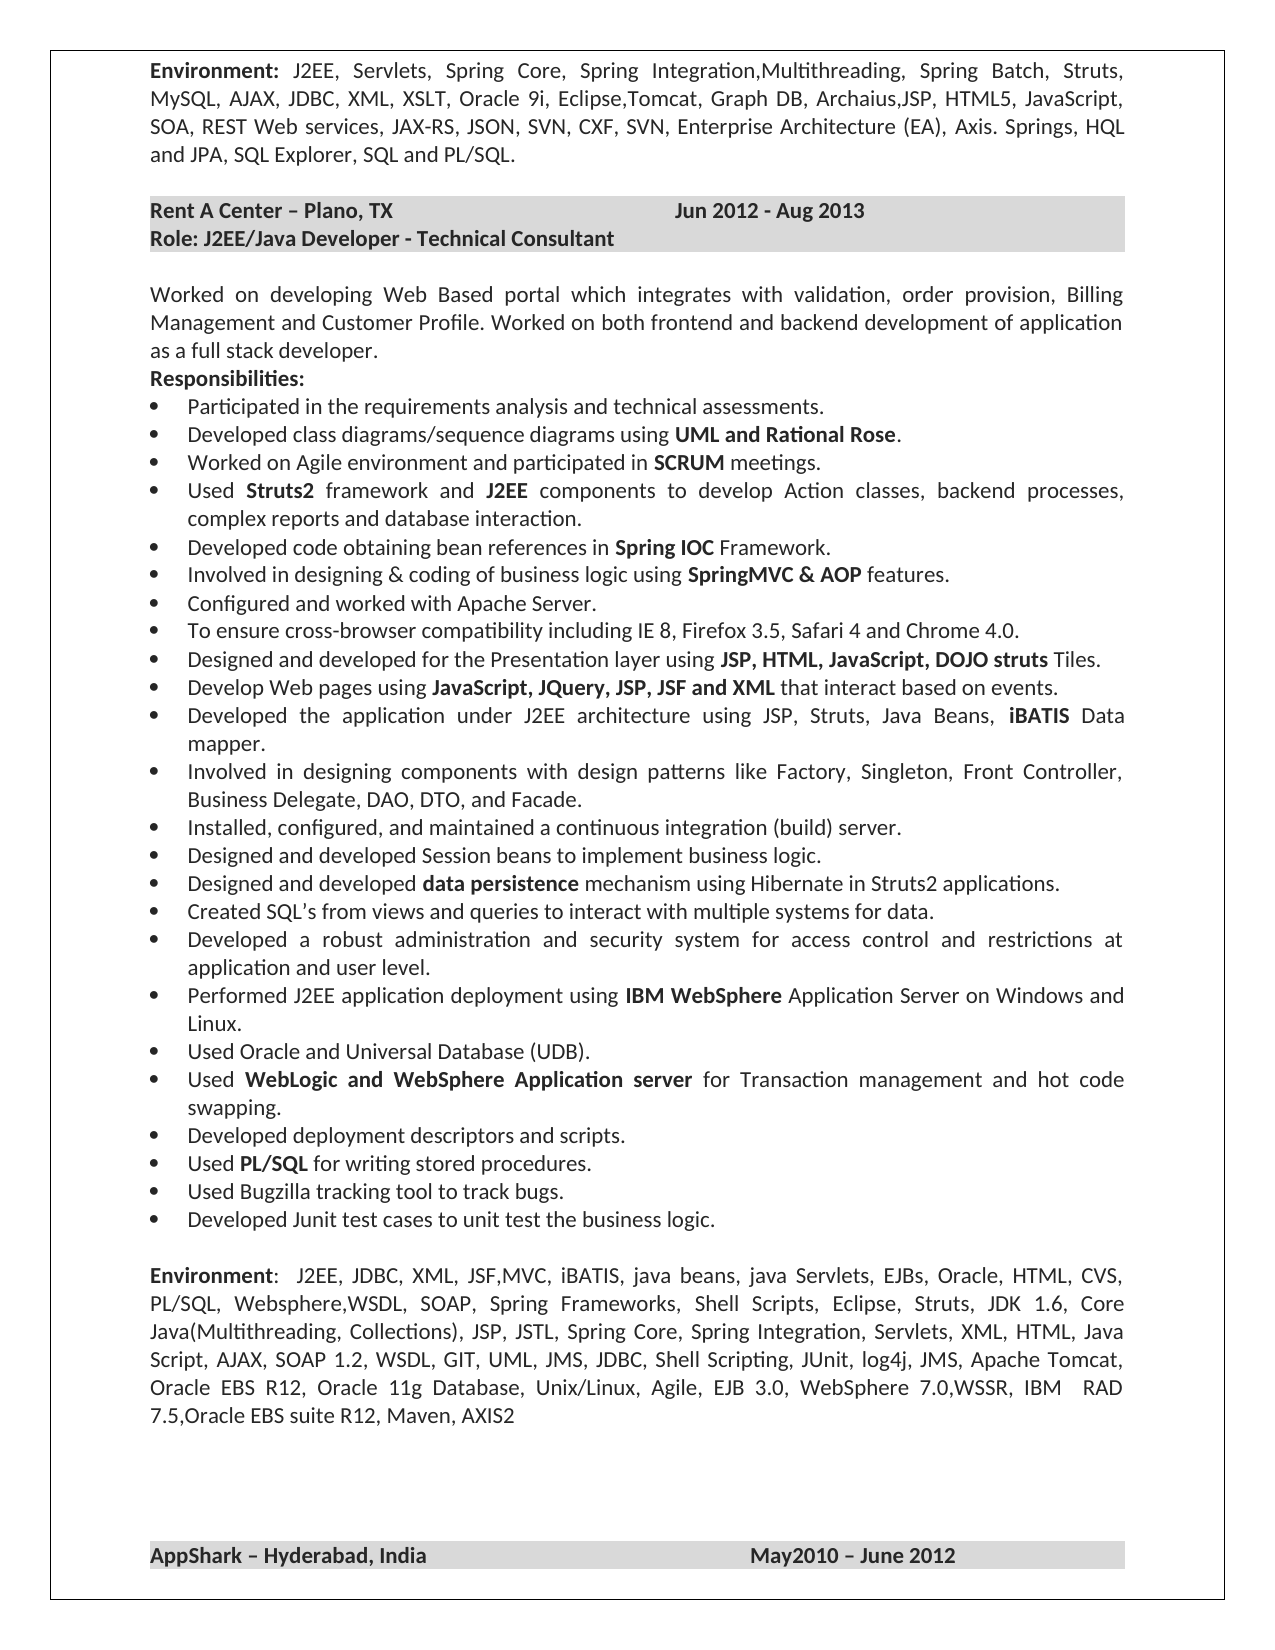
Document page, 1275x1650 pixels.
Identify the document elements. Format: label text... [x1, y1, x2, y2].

text Worked on developing Web Based portal which integrates with validation, order provision, Billing Management and Customer Profile. Worked on both frontend and backend development of application as a full stack developer. [150, 280, 1125, 364]
list Used Bugzilla tracking tool to track bugs. [150, 1177, 1125, 1205]
list Used Oracle and Universal Database (UDB). [150, 1037, 1125, 1065]
list Designed and developed Session beans to implement business logic. [150, 841, 1125, 869]
list Worked on Agile environment and participated in SCRUM meetings. [150, 448, 1125, 477]
list To ensure cross-browser compatibility including IE 8, Firefox 3.5, Safari 4 and Chrome 4.0. [150, 617, 1125, 645]
list Develop Web pages using JavaScript, JQuery, JSP, JSF and XML that interact based on events. [150, 673, 1125, 701]
list Used Struts2 framework and J2EE components to develop Action classes, backend processes, complex reports and database interaction. [150, 477, 1125, 533]
list Developed class diagrams/sequence diagrams using UML and Rational Rose. [150, 421, 1125, 448]
list Used WebLogic and WebSphere Application server for Transaction management and hot code swapping. [150, 1065, 1125, 1121]
list Developed Junit test cases to unit test the business logic. [150, 1205, 1125, 1233]
text Role: J2EE/Java Developer - Technical Consultant [150, 224, 1125, 252]
list Developed a robust administration and security system for access control and restrictions at application and user level. [150, 925, 1125, 981]
text Rent A Center – Plano, TX Jun 2012 - Aug 2013 [150, 196, 1125, 224]
list Developed code obtaining bean references in Spring IOC Framework. [150, 533, 1125, 561]
list Designed and developed data persistence mechanism using Hibernate in Struts2 applications. [150, 869, 1125, 897]
list Involved in designing components with design patterns like Factory, Singleton, Front Controller, Business Delegate, DAO, DTO, and Facade. [150, 757, 1125, 813]
list Developed deployment descriptors and scripts. [150, 1121, 1125, 1149]
list Used PL/SQL for writing stored procedures. [150, 1149, 1125, 1177]
list Participated in the requirements analysis and technical assessments. [150, 392, 1125, 421]
list Configured and worked with Apache Server. [150, 589, 1125, 617]
list Installed, configured, and maintained a continuous integration (build) server. [150, 813, 1125, 841]
list Performed J2EE application deployment using IBM WebSphere Application Server on Windows and Linux. [150, 981, 1125, 1037]
list Designed and developed for the Presentation layer using JSP, HTML, JavaScript, DOJO struts Tiles. [150, 645, 1125, 673]
list Created SQL’s from views and queries to interact with multiple systems for data. [150, 897, 1125, 925]
list Developed the application under J2EE architecture using JSP, Struts, Java Beans, iBATIS Data mapper. [150, 701, 1125, 757]
text Environment: J2EE, JDBC, XML, JSF,MVC, iBATIS, java beans, java Servlets, EJBs, Oracle, HTML, CVS, PL/SQL, Websphere,WSDL, SOAP, Spring Frameworks, Shell Scripts, Eclipse, Struts, JDK 1.6, Core Java(Multithreading, Collections), JSP, JSTL, Spring Core, Spring Integration, Servlets, XML, HTML, Java Script, AJAX, SOAP 1.2, WSDL, GIT, UML, JMS, JDBC, Shell Scripting, JUnit, log4j, JMS, Apache Tomcat, Oracle EBS R12, Oracle 11g Database, Unix/Linux, Agile, EJB 3.0, WebSphere 7.0,WSSR, IBM RAD 7.5,Oracle EBS suite R12, Maven, AXIS2 [150, 1261, 1125, 1429]
text AppShark – Hyderabad, India May2010 – June 2012 [150, 1541, 1125, 1569]
text Responsibilities: [150, 364, 1125, 392]
text Environment: J2EE, Servlets, Spring Core, Spring Integration,Multithreading, Spring Batch, Struts, MySQL, AJAX, JDBC, XML, XSLT, Oracle 9i, Eclipse,Tomcat, Graph DB, Archaius,JSP, HTML5, JavaScript, SOA, REST Web services, JAX-RS, JSON, SVN, CXF, SVN, Enterprise Architecture (EA), Axis. Springs, HQL and JPA, SQL Explorer, SQL and PL/SQL. [150, 56, 1125, 168]
list Involved in designing & coding of business logic using SpringMVC & AOP features. [150, 561, 1125, 589]
